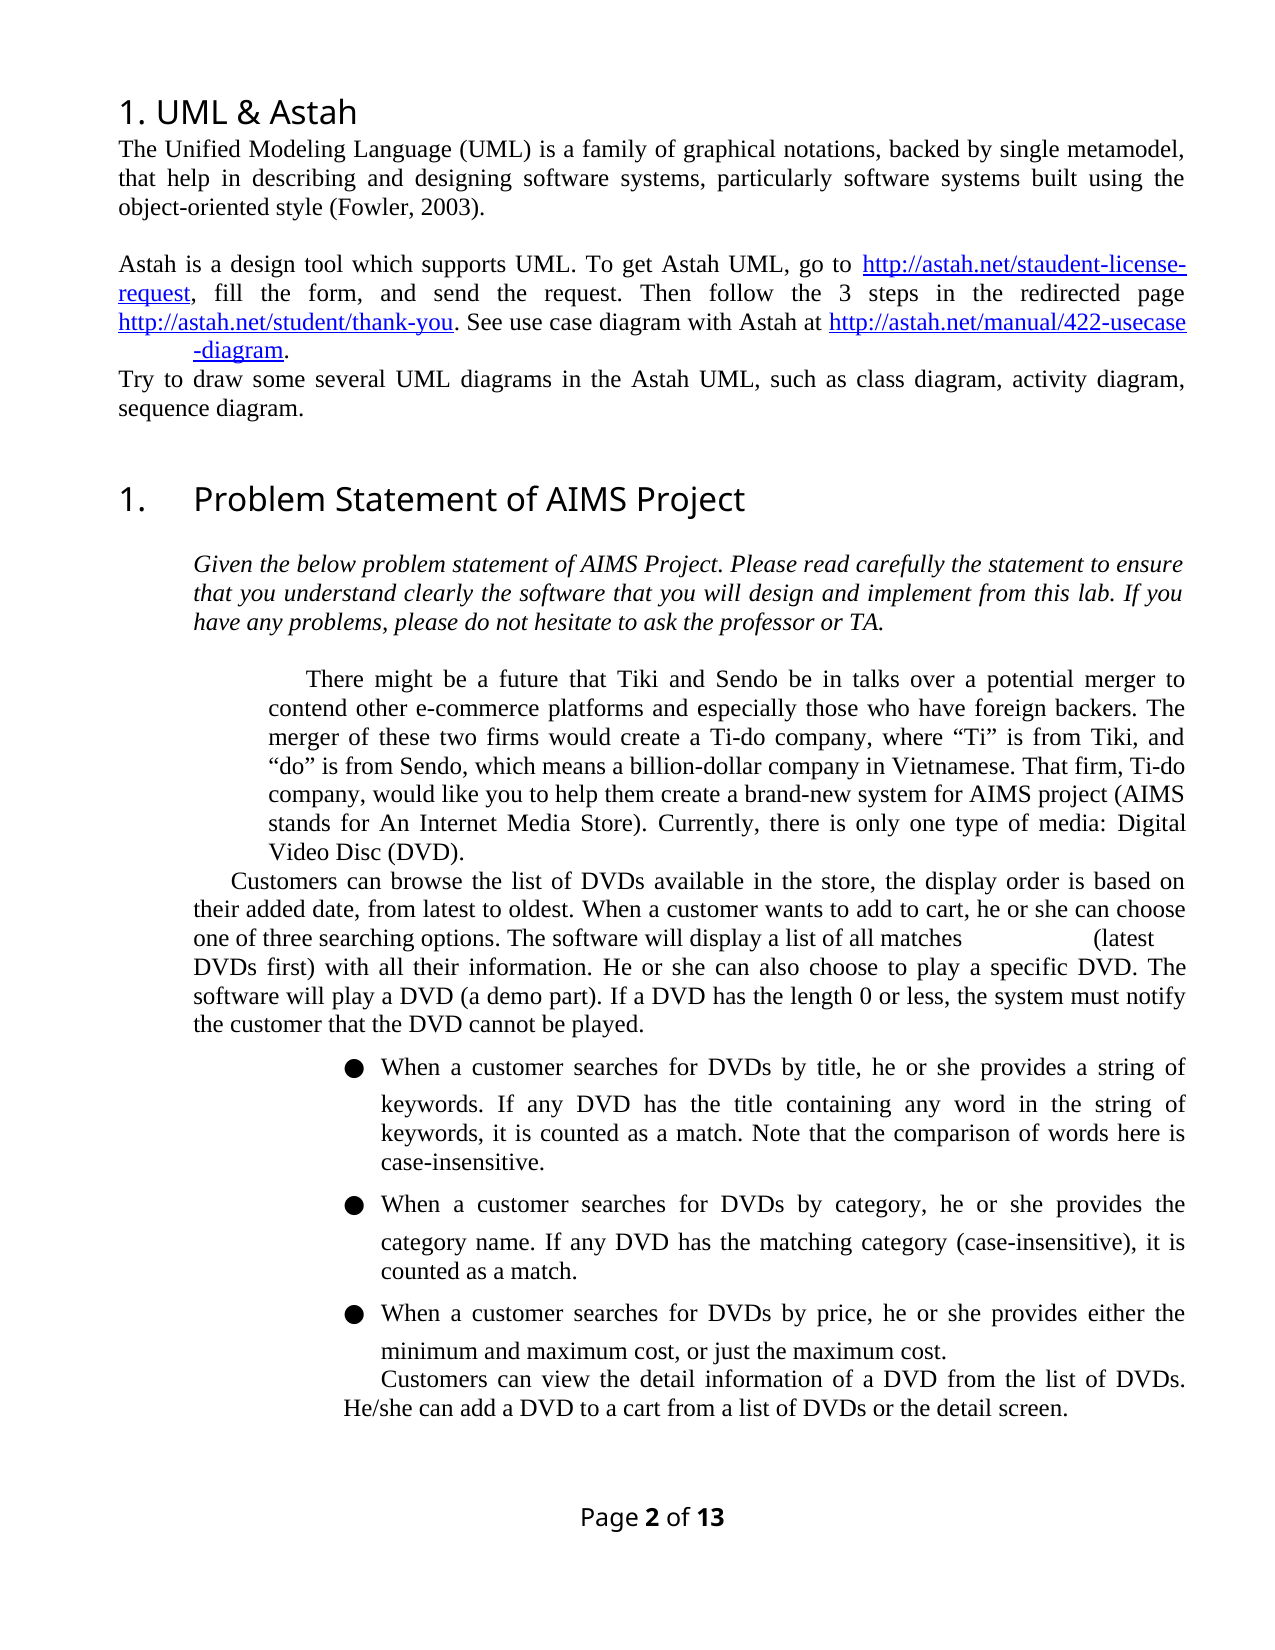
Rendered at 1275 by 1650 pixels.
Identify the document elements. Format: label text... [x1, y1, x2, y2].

list When a customer searches for DVDs by title, he or she provides a string of keywords. If any DVD has the title containing any word in the string of keywords, it is counted as a match. Note that the comparison of words here is case-insensitive. [343, 1038, 1186, 1176]
subtitle UML & Astah [118, 89, 1186, 134]
text There might be a future that Tiki and Sendo be in talks over a potential merger to contend other e-commerce platforms and especially those who have foreign backers. The merger of these two firms would create a Ti-do company, where “Ti” is from Tiki, and “do” is from Sendo, which means a billion-dollar company in Vietnamese. That firm, Ti-do company, would like you to help them create a brand-new system for AIMS project (AIMS stands for An Internet Media Store). Currently, there is only one type of media: Digital Video Disc (DVD). [268, 664, 1186, 866]
text Customers can browse the list of DVDs available in the store, the display order is based on their added date, from latest to oldest. When a customer wants to add to cart, he or she can choose one of three searching options. The software will display a list of all matches (latest DVDs first) with all their information. He or she can also choose to play a specific DVD. The software will play a DVD (a demo part). If a DVD has the length 0 or less, the system must notify the customer that the DVD cannot be played. [193, 866, 1186, 1038]
text The Unified Modeling Language (UML) is a family of graphical notations, backed by single metamodel, that help in describing and designing software systems, particularly software systems built using the object-oriented style (Fowler, 2003). [118, 134, 1186, 220]
text Customers can view the detail information of a DVD from the list of DVDs. He/she can add a DVD to a cart from a list of DVDs or the detail screen. [343, 1364, 1186, 1422]
subtitle Problem Statement of AIMS Project [118, 475, 1186, 521]
list When a customer searches for DVDs by price, he or she provides either the minimum and maximum cost, or just the maximum cost. [343, 1284, 1186, 1364]
text Astah is a design tool which supports UML. To get Astah UML, go to http://astah.net/staudent-license-request, fill the form, and send the request. Then follow the 3 steps in the redirected page http://astah.net/student/thank-you. See use case diagram with Astah at http://astah.net/manual/422-usecase -diagram. [118, 249, 1186, 364]
text Given the below problem statement of AIMS Project. Please read carefully the statement to ensure that you understand clearly the software that you will design and implement from this lab. If you have any problems, please do not hesitate to ask the professor or TA. [193, 549, 1186, 636]
text Try to draw some several UML diagrams in the Astah UML, such as class diagram, activity diagram, sequence diagram. [118, 364, 1186, 422]
list When a customer searches for DVDs by category, he or she provides the category name. If any DVD has the matching category (case-insensitive), it is counted as a match. [343, 1176, 1186, 1284]
